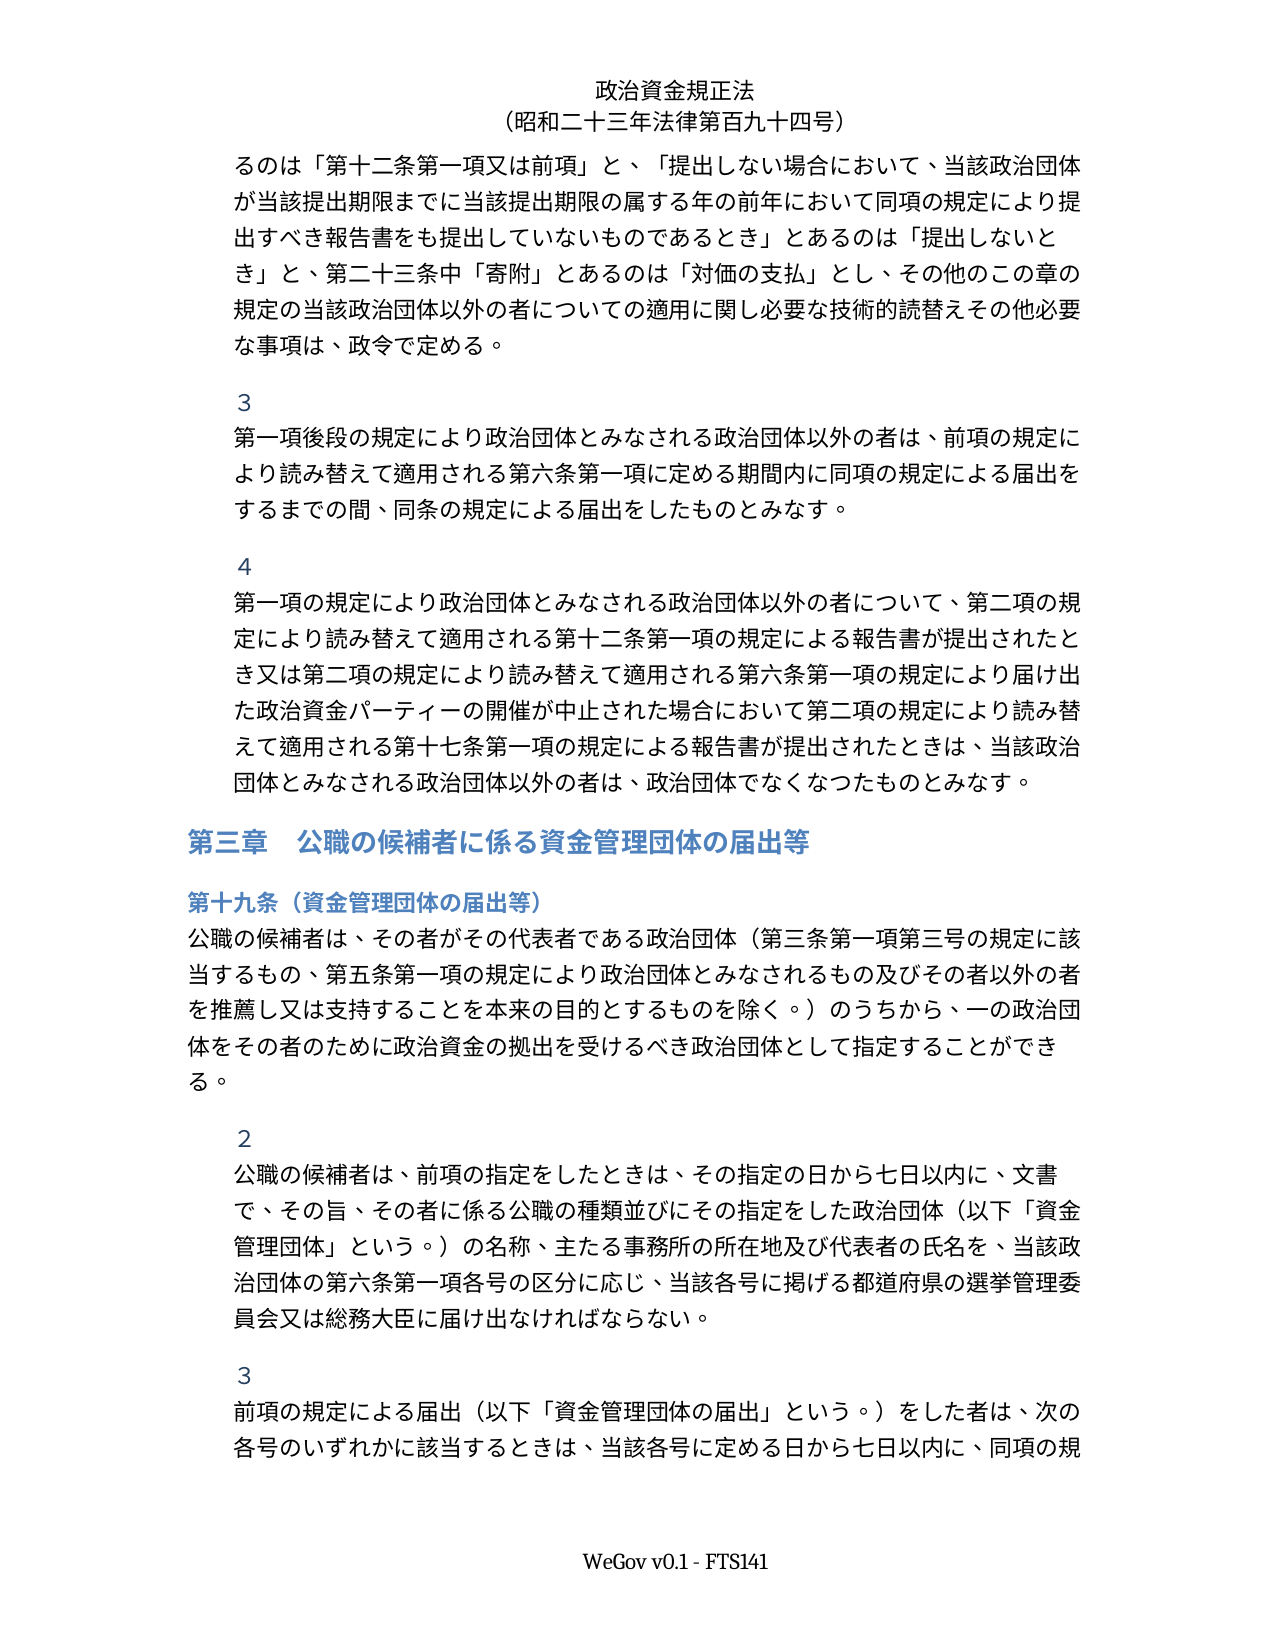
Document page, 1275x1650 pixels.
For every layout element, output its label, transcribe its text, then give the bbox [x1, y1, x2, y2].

subtitle 第三章 公職の候補者に係る資金管理団体の届出等 [187, 823, 1087, 860]
subtitle ２ [233, 1123, 1087, 1154]
text 前項の規定による届出（以下「資金管理団体の届出」という。）をした者は、次の各号のいずれかに該当するときは、当該各号に定める日から七日以内に、同項の規定の例により、その旨（第三号に該当するときは、その異動に係る事項）を届け出なければならない。 [233, 1396, 1087, 1463]
subtitle ３ [233, 386, 1087, 418]
text 第一項後段の規定により政治団体とみなされる政治団体以外の者は、前項の規定により読み替えて適用される第六条第一項に定める期間内に同項の規定による届出をするまでの間、同条の規定による届出をしたものとみなす。 [233, 422, 1087, 526]
text 公職の候補者は、その者がその代表者である政治団体（第三条第一項第三号の規定に該当するもの、第五条第一項の規定により政治団体とみなされるもの及びその者以外の者を推薦し又は支持することを本来の目的とするものを除く。）のうちから、一の政治団体をその者のために政治資金の拠出を受けるべき政治団体として指定することができる。 [187, 923, 1087, 1098]
subtitle 第十九条（資金管理団体の届出等） [187, 887, 1087, 918]
text 公職の候補者は、前項の指定をしたときは、その指定の日から七日以内に、文書で、その旨、その者に係る公職の種類並びにその指定をした政治団体（以下「資金管理団体」という。）の名称、主たる事務所の所在地及び代表者の氏名を、当該政治団体の第六条第一項各号の区分に応じ、当該各号に掲げる都道府県の選挙管理委員会又は総務大臣に届け出なければならない。 [233, 1159, 1087, 1334]
subtitle ３ [233, 1359, 1087, 1391]
subtitle ４ [233, 551, 1087, 582]
text 第一項の規定により政治団体とみなされる政治団体以外の者について、第二項の規定により読み替えて適用される第十二条第一項の規定による報告書が提出されたとき又は第二項の規定により読み替えて適用される第六条第一項の規定により届け出た政治資金パーティーの開催が中止された場合において第二項の規定により読み替えて適用される第十七条第一項の規定による報告書が提出されたときは、当該政治団体とみなされる政治団体以外の者は、政治団体でなくなつたものとみなす。 [233, 587, 1087, 798]
